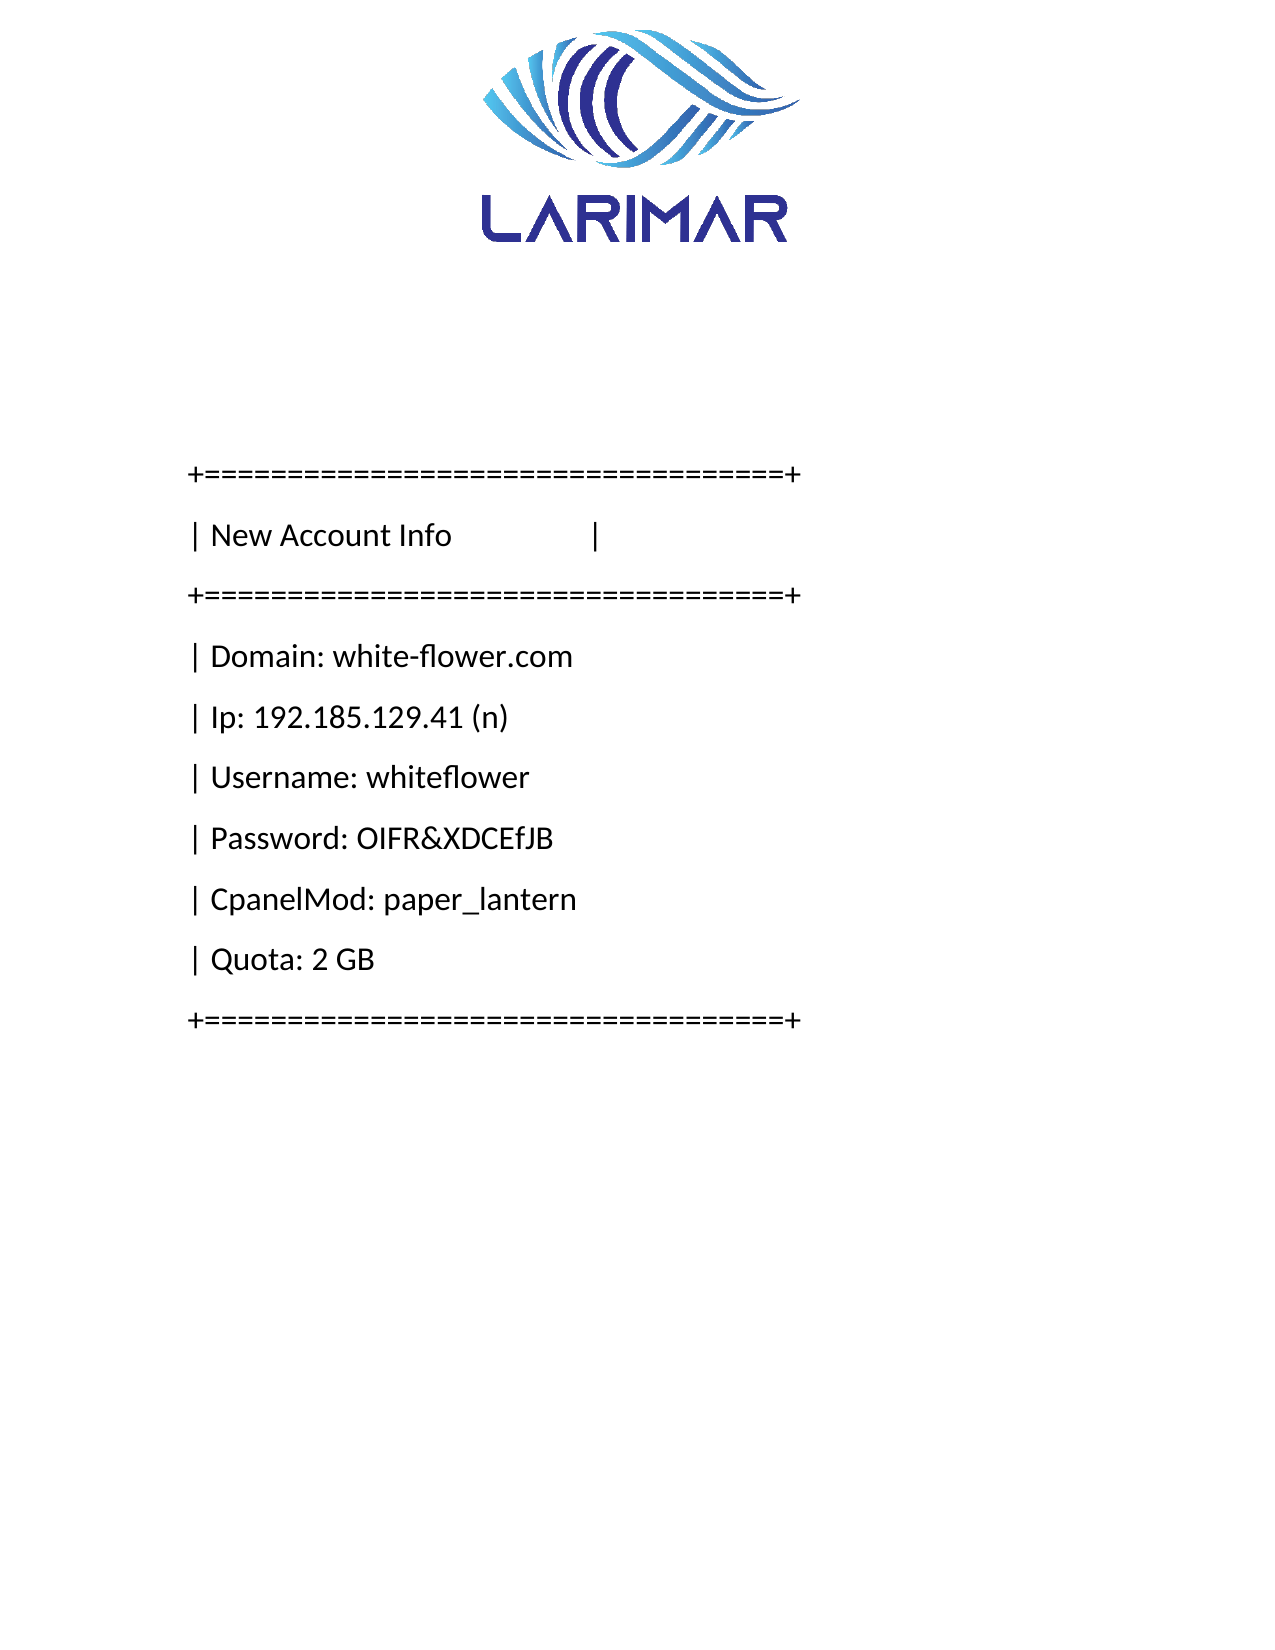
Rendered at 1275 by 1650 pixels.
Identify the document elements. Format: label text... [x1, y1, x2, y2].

text | New Account Info | [187, 514, 1087, 554]
text | Password: OIFR&XDCEfJB [187, 817, 1087, 858]
picture [473, 0, 799, 247]
text | Username: whiteflower [187, 756, 1087, 797]
text | Quota: 2 GB [187, 938, 1087, 979]
text +===================================+ [187, 999, 1087, 1039]
text | Domain: white-flower.com [187, 635, 1087, 676]
text +===================================+ [187, 453, 1087, 494]
text +===================================+ [187, 574, 1087, 615]
text | Ip: 192.185.129.41 (n) [187, 696, 1087, 736]
text | CpanelMod: paper_lantern [187, 877, 1087, 918]
